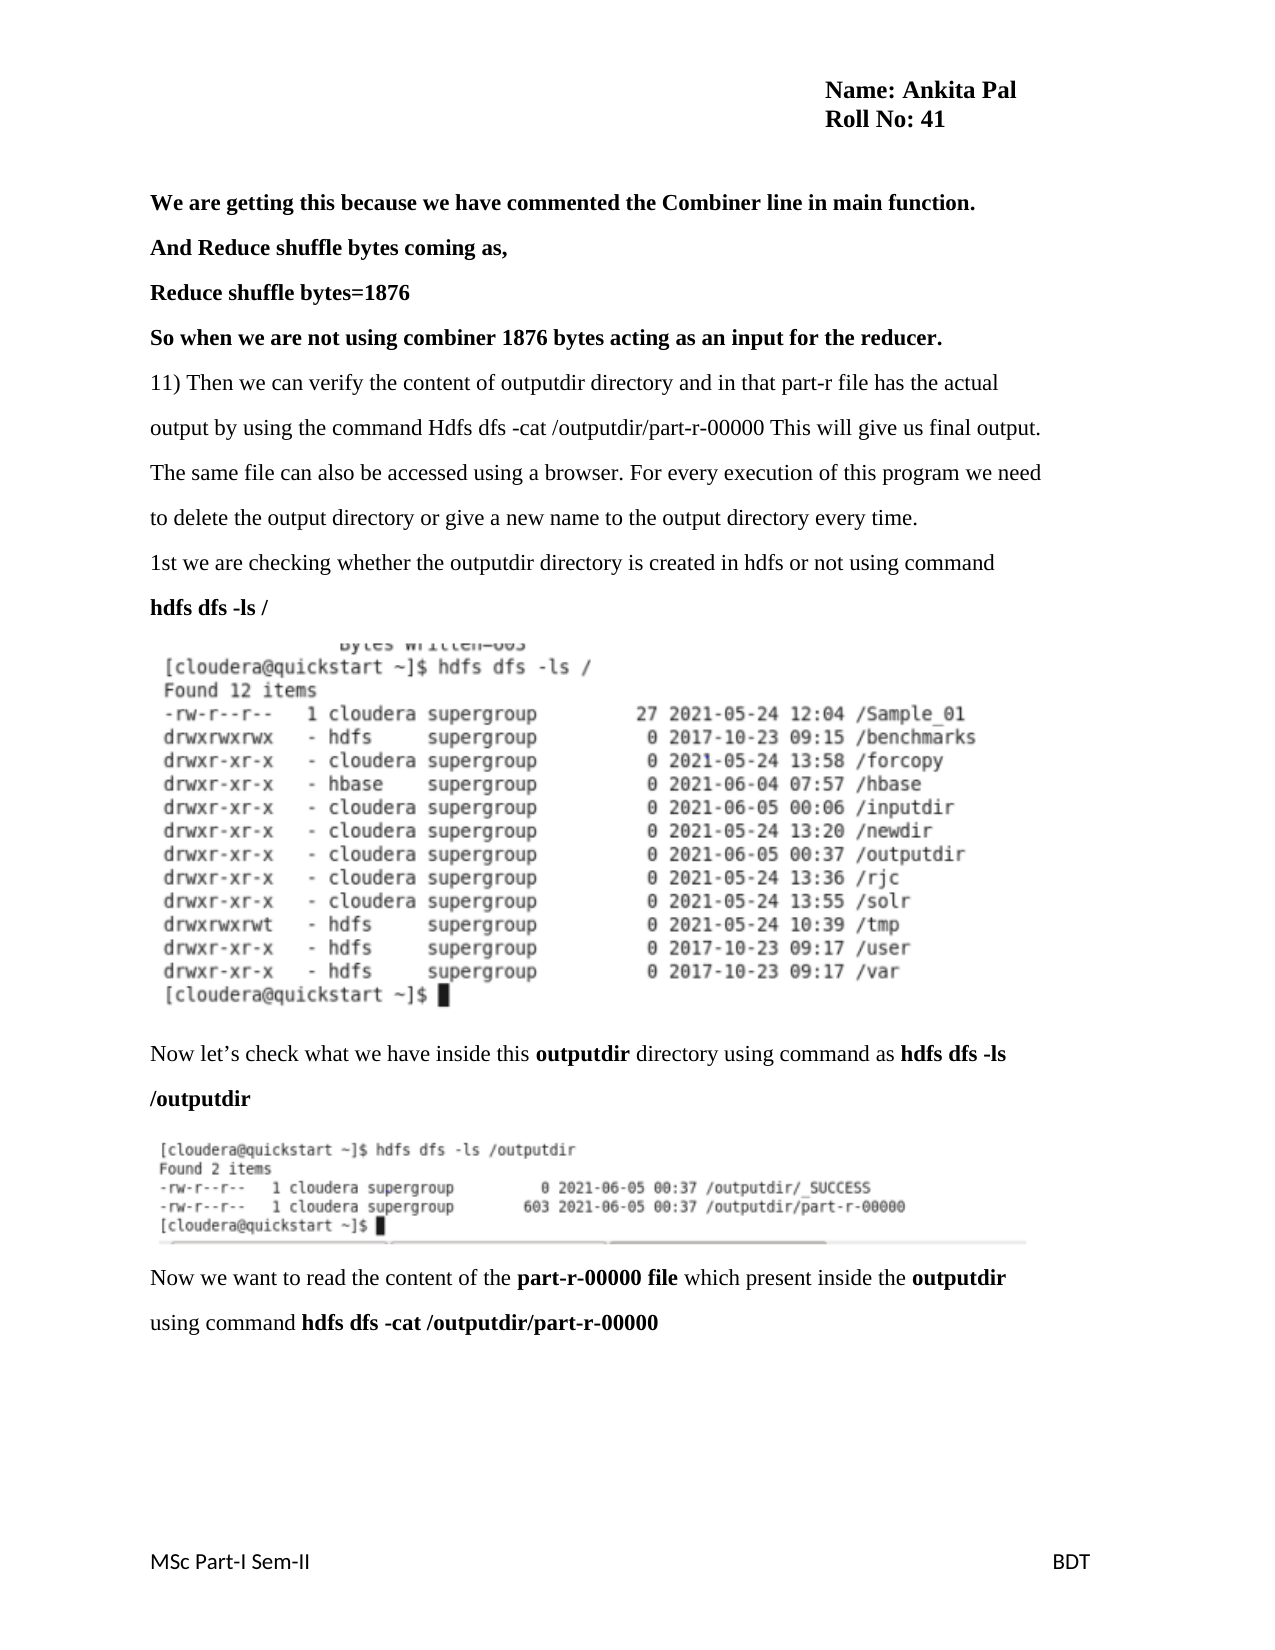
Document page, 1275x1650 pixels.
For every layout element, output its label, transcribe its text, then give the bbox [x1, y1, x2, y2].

text The same file can also be accessed using a browser. For every execution of this program we need [150, 459, 1125, 486]
text Now let’s check what we have inside this outputdir directory using command as hdfs dfs -ls [150, 1040, 1125, 1066]
text And Reduce shuffle bytes coming as, [150, 234, 1125, 260]
text We are getting this because we have commented the Combiner line in main function. [150, 188, 1125, 215]
text 1st we are checking whether the outputdir directory is created in hdfs or not using command [150, 549, 1125, 576]
text 11) Then we can verify the content of outputdir directory and in that part-r file has the actual [150, 369, 1125, 395]
text Now we want to read the content of the part-r-00000 file which present inside the outputdir [150, 1264, 1125, 1291]
picture [150, 639, 1057, 1021]
text So when we are not using combiner 1876 bytes acting as an input for the reducer. [150, 324, 1125, 350]
text hdfs dfs -ls / [150, 594, 1125, 621]
text /outputdir [150, 1085, 1125, 1111]
picture [150, 1130, 1027, 1246]
text to delete the output directory or give a new name to the output directory every time. [150, 504, 1125, 531]
text using command hdfs dfs -cat /outputdir/part-r-00000 [150, 1309, 1125, 1336]
text output by using the command Hdfs dfs -cat /outputdir/part-r-00000 This will give us final output. [150, 414, 1125, 440]
text Reduce shuffle bytes=1876 [150, 279, 1125, 305]
